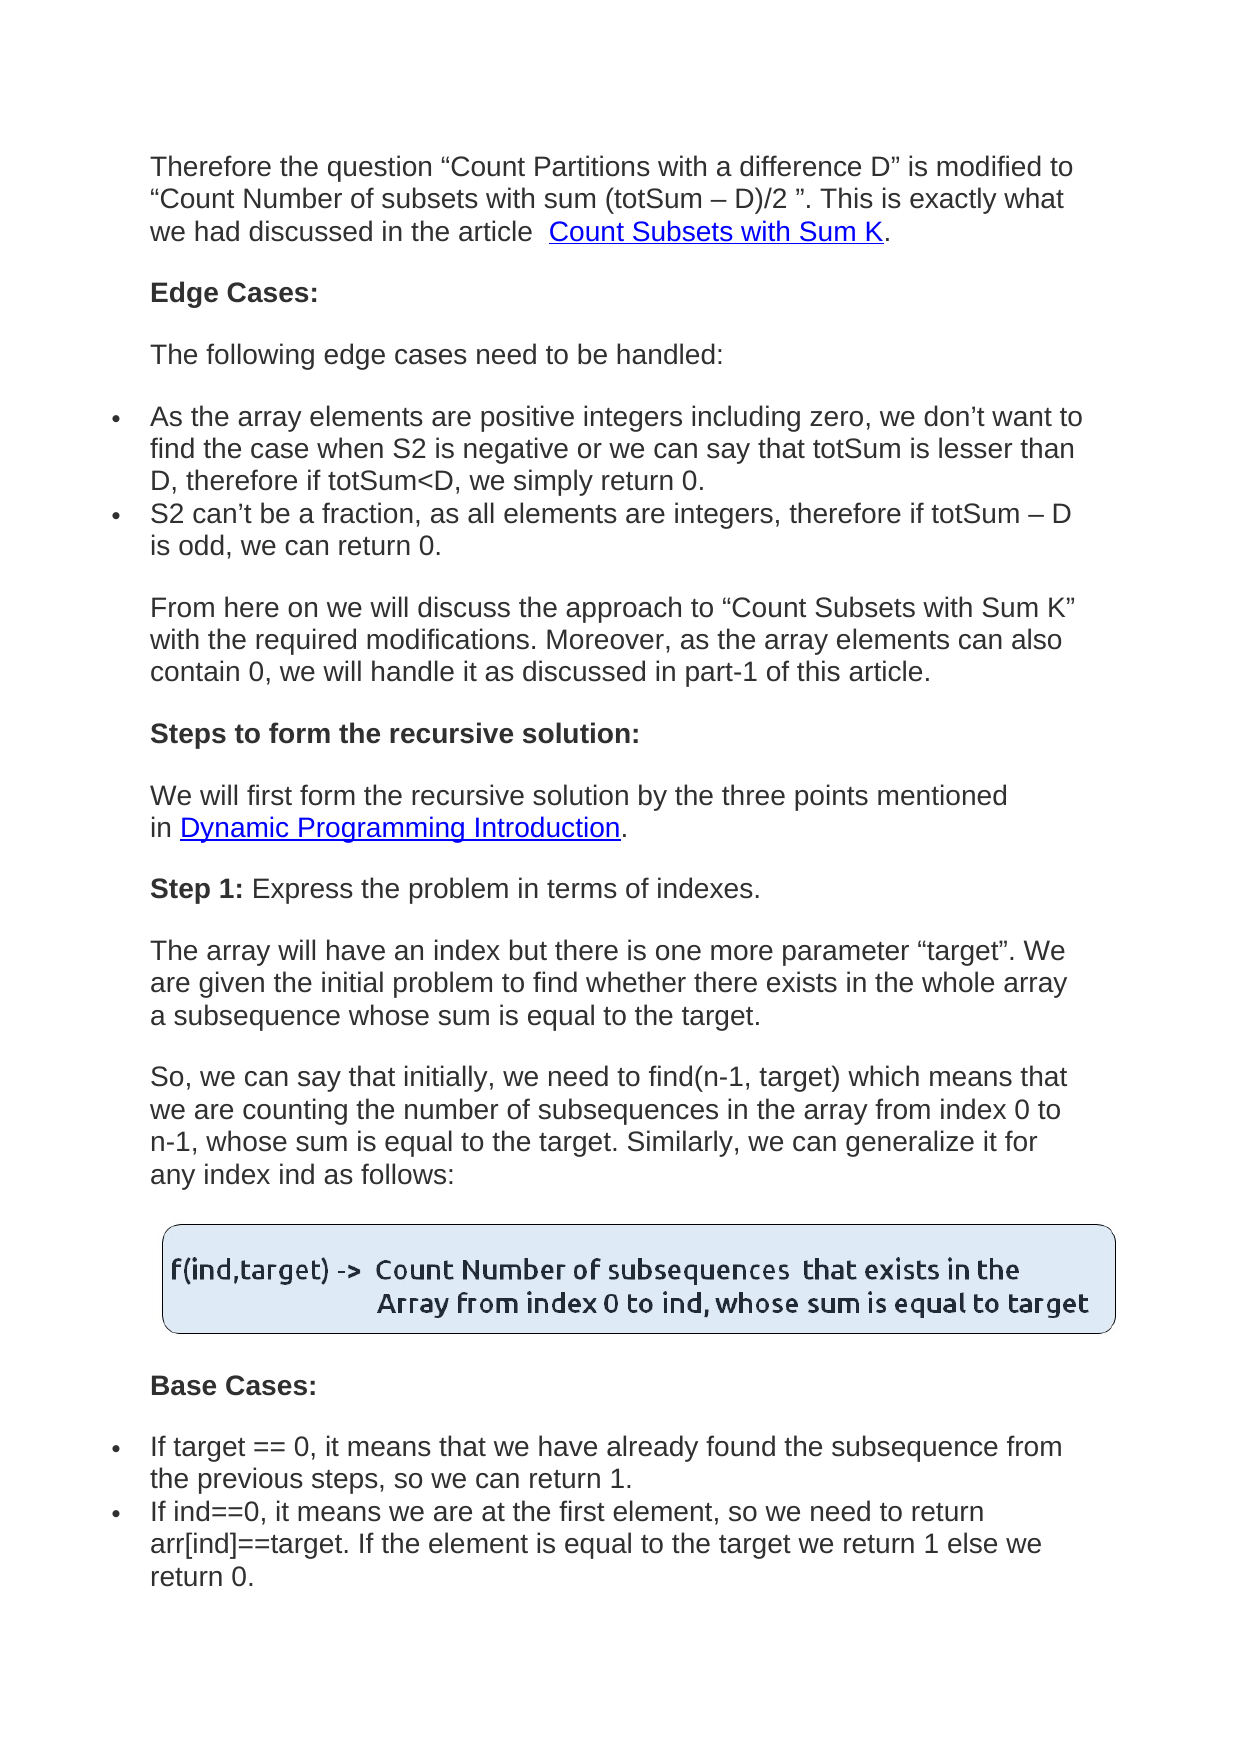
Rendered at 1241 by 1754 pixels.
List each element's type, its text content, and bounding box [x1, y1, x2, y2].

list S2 can’t be a fraction, as all elements are integers, therefore if totSum – D is odd, we can return 0. [112, 497, 1090, 561]
text The following edge cases need to be handled: [150, 338, 1090, 370]
text Base Cases: [150, 1368, 1090, 1401]
text So, we can say that initially, we need to find(n-1, target) which means that we are counting the number of subsequences in the array from index 0 to n-1, whose sum is equal to the target. Similarly, we can generalize it for any index ind as follows: [150, 1060, 1090, 1190]
text Steps to form the recursive solution: [150, 717, 1090, 749]
text From here on we will discuss the approach to “Count Subsets with Sum K” with the required modifications. Moreover, as the array elements can also contain 0, we will handle it as discussed in part-1 of this article. [150, 591, 1090, 688]
list If ind==0, it means we are at the first element, so we need to return arr[ind]==target. If the element is equal to the target we return 1 else we return 0. [112, 1495, 1090, 1592]
list As the array elements are positive integers including zero, we don’t want to find the case when S2 is negative or we can say that totSum is lesser than D, therefore if totSum<D, we simply return 0. [112, 399, 1090, 497]
text Edge Cases: [150, 276, 1090, 309]
picture [150, 1219, 1125, 1340]
text Therefore the question “Count Partitions with a difference D” is modified to “Count Number of subsets with sum (totSum – D)/2 ”. This is exactly what we had discussed in the article Count Subsets with Sum K. [150, 150, 1090, 247]
text We will first form the recursive solution by the three points mentioned in Dynamic Programming Introduction. [150, 778, 1090, 843]
text Step 1: Express the problem in terms of indexes. [150, 872, 1090, 905]
list If target == 0, it means that we have already found the subsequence from the previous steps, so we can return 1. [112, 1430, 1090, 1495]
text The array will have an index but there is one more parameter “target”. We are given the initial problem to find whether there exists in the whole array a subsequence whose sum is equal to the target. [150, 934, 1090, 1031]
